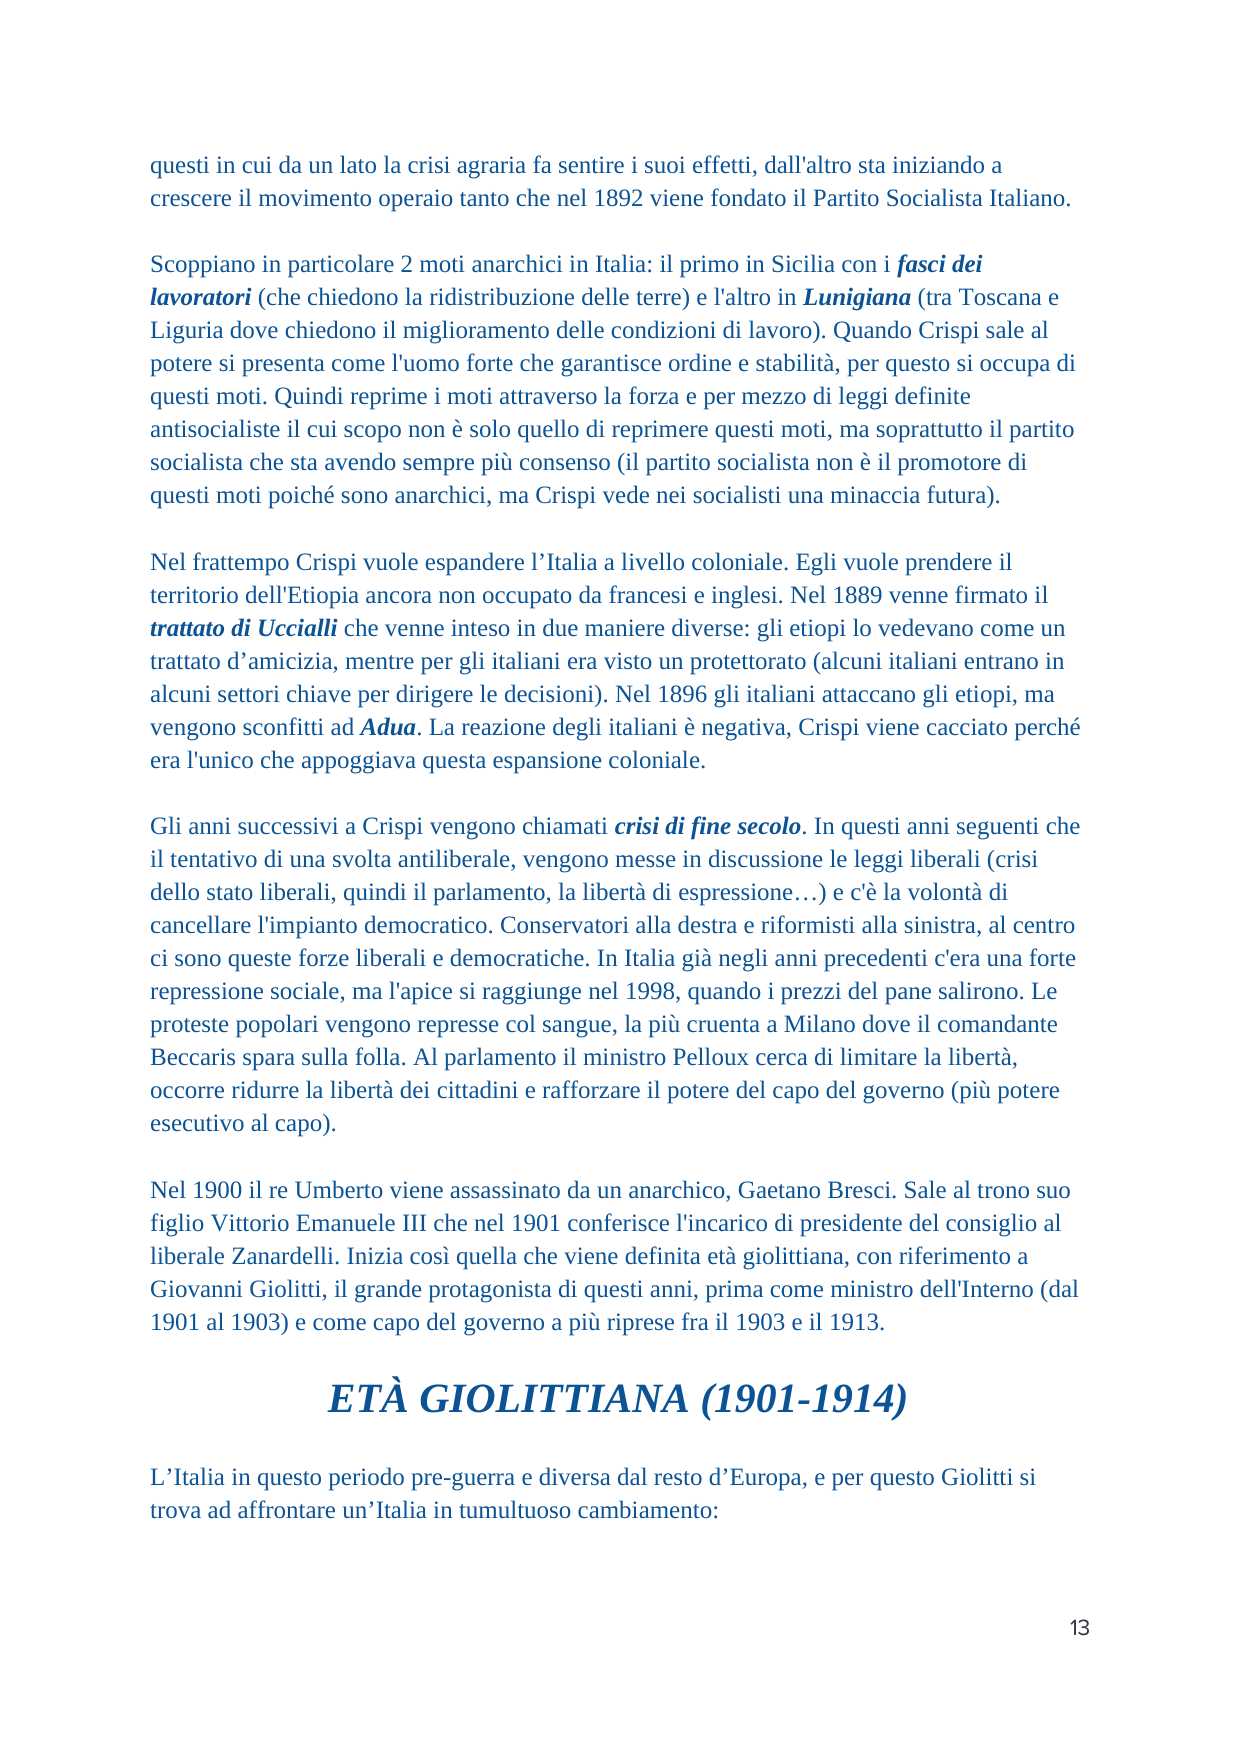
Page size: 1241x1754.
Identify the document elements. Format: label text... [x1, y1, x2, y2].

text L’Italia in questo periodo pre-guerra e diversa dal resto d’Europa, e per questo Giolitti si trova ad affrontare un’Italia in tumultuoso cambiamento: [150, 1462, 1090, 1523]
text Gli anni successivi a Crispi vengono chiamati crisi di fine secolo. In questi anni seguenti che il tentativo di una svolta antiliberale, vengono messe in discussione le leggi liberali (crisi dello stato liberali, quindi il parlamento, la libertà di espressione…) e c'è la volontà di cancellare l'impianto democratico. Conservatori alla destra e riformisti alla sinistra, al centro ci sono queste forze liberali e democratiche. In Italia già negli anni precedenti c'era una forte repressione sociale, ma l'apice si raggiunge nel 1998, quando i prezzi del pane salirono. Le proteste popolari vengono represse col sangue, la più cruenta a Milano dove il comandante Beccaris spara sulla folla. Al parlamento il ministro Pelloux cerca di limitare la libertà, occorre ridurre la libertà dei cittadini e rafforzare il potere del capo del governo (più potere esecutivo al capo). [150, 811, 1090, 1137]
text ETÀ GIOLITTIANA (1901-1914) [150, 1373, 1090, 1421]
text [150, 150, 1090, 212]
text Scoppiano in particolare 2 moti anarchici in Italia: il primo in Sicilia con i fasci dei lavoratori (che chiedono la ridistribuzione delle terre) e l'altro in Lunigiana (tra Toscana e Liguria dove chiedono il miglioramento delle condizioni di lavoro). Quando Crispi sale al potere si presenta come l'uomo forte che garantisce ordine e stabilità, per questo si occupa di questi moti. Quindi reprime i moti attraverso la forza e per mezzo di leggi definite antisocialiste il cui scopo non è solo quello di reprimere questi moti, ma soprattutto il partito socialista che sta avendo sempre più consenso (il partito socialista non è il promotore di questi moti poiché sono anarchici, ma Crispi vede nei socialisti una minaccia futura). [150, 249, 1090, 509]
text Nel frattempo Crispi vuole espandere l’Italia a livello coloniale. Egli vuole prendere il territorio dell'Etiopia ancora non occupato da francesi e inglesi. Nel 1889 venne firmato il trattato di Uccialli che venne inteso in due maniere diverse: gli etiopi lo vedevano come un trattato d’amicizia, mentre per gli italiani era visto un protettorato (alcuni italiani entrano in alcuni settori chiave per dirigere le decisioni). Nel 1896 gli italiani attaccano gli etiopi, ma vengono sconfitti ad Adua. La reazione degli italiani è negativa, Crispi viene cacciato perché era l'unico che appoggiava questa espansione coloniale. [150, 547, 1090, 774]
text Nel 1900 il re Umberto viene assassinato da un anarchico, Gaetano Bresci. Sale al trono suo figlio Vittorio Emanuele III che nel 1901 conferisce l'incarico di presidente del consiglio al liberale Zanardelli. Inizia così quella che viene definita età giolittiana, con riferimento a Giovanni Giolitti, il grande protagonista di questi anni, prima come ministro dell'Interno (dal 1901 al 1903) e come capo del governo a più riprese fra il 1903 e il 1913. [150, 1175, 1090, 1336]
